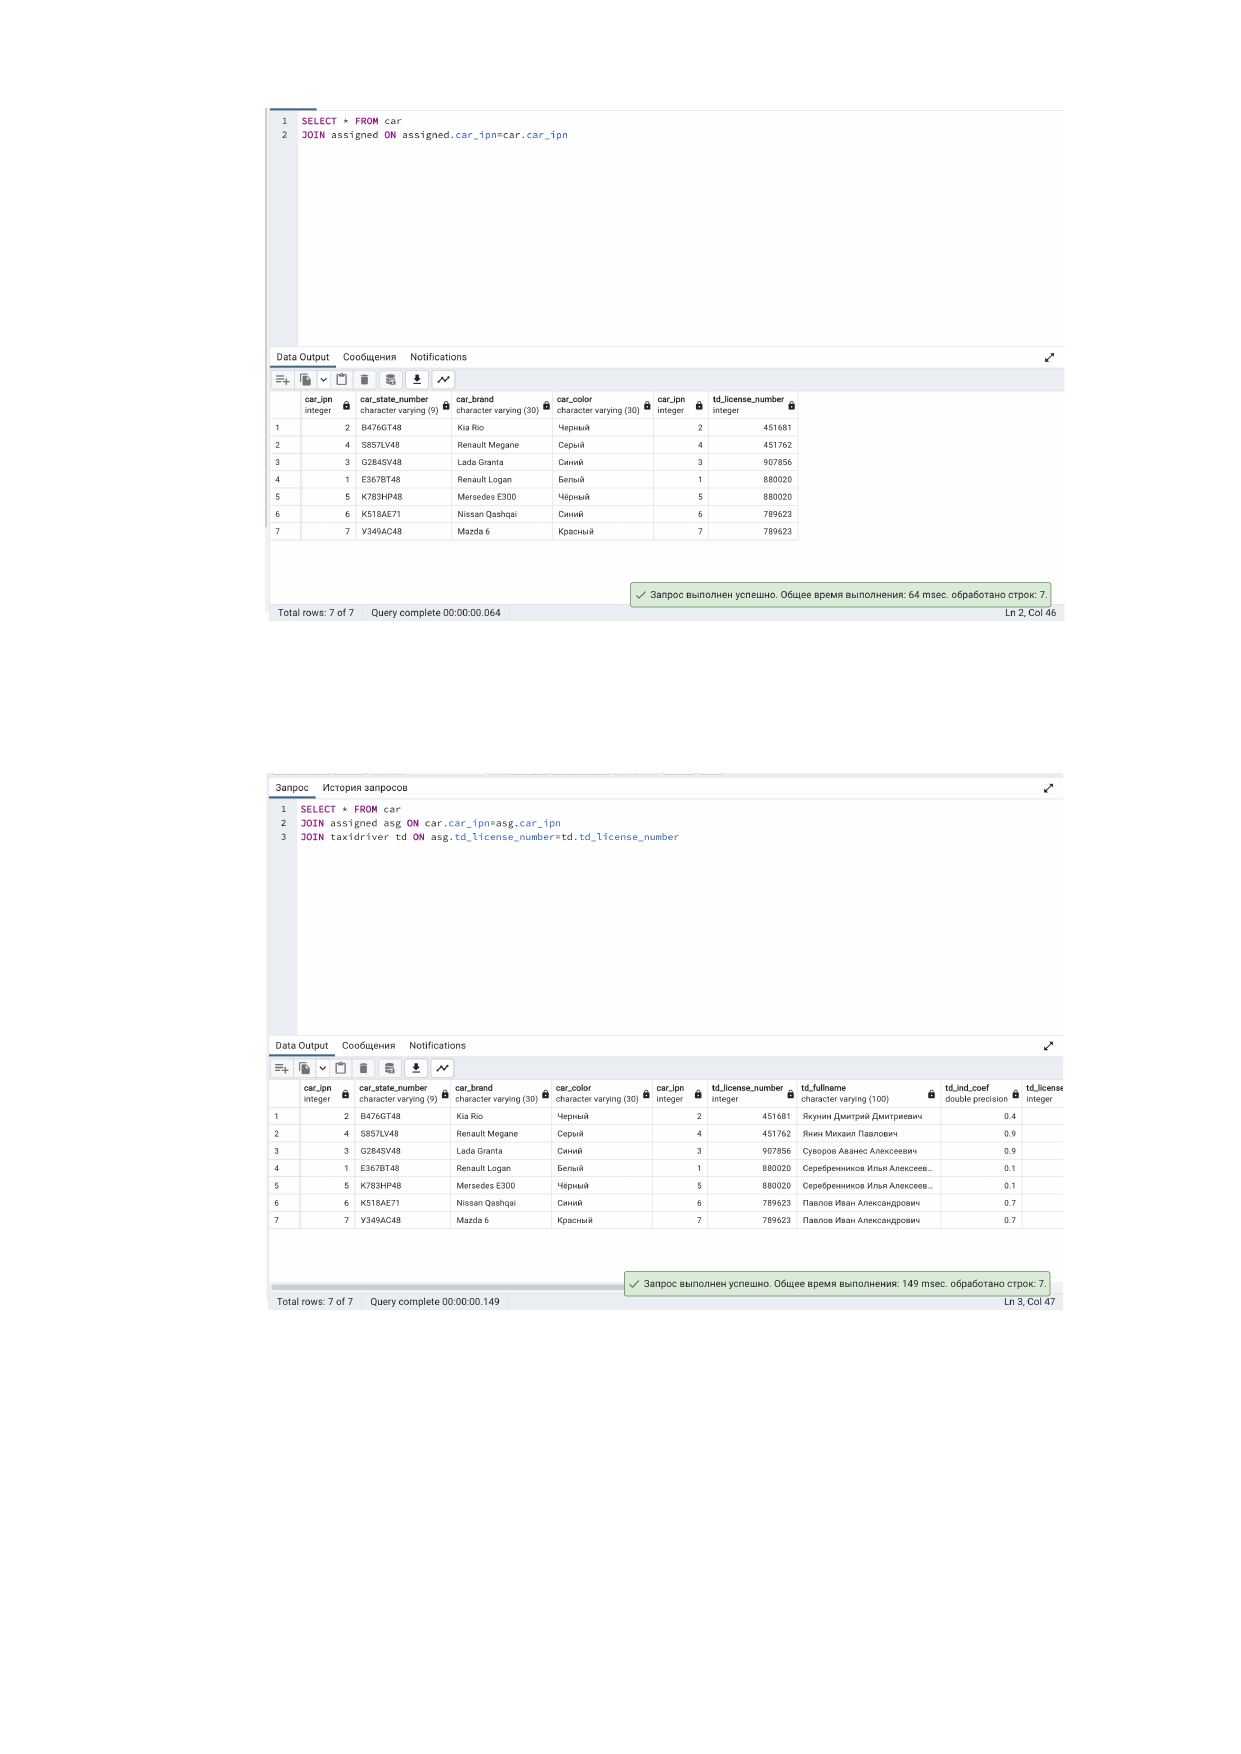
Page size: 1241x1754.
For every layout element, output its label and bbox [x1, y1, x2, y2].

picture [265, 108, 1065, 621]
picture [266, 773, 1064, 1310]
